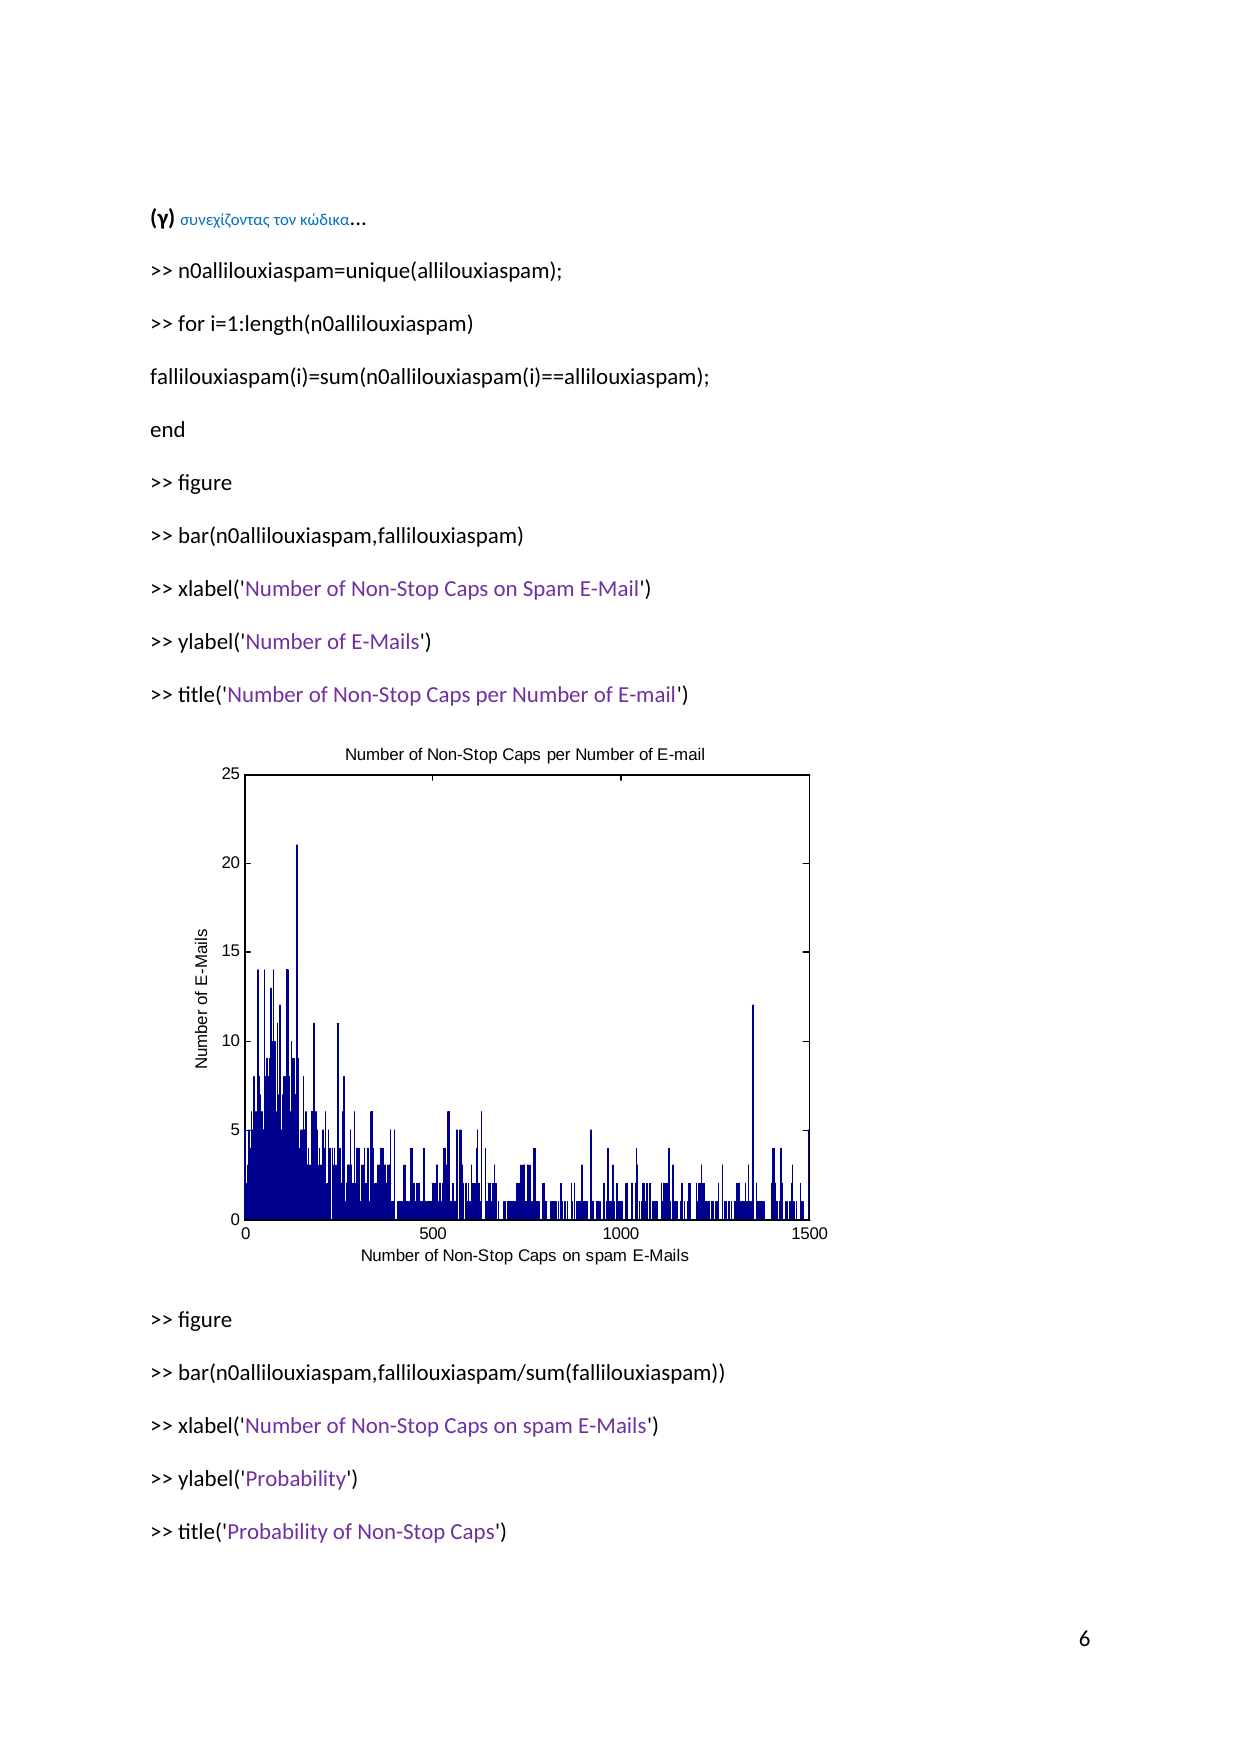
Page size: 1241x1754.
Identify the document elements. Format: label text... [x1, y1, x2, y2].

text >> title('Number of Non-Stop Caps per Number of E-mail') [150, 680, 1090, 708]
text >> bar(n0allilouxiaspam,fallilouxiaspam/sum(fallilouxiaspam)) [150, 1358, 1090, 1386]
text >> figure [150, 468, 1090, 496]
text >> for i=1:length(n0allilouxiaspam) [150, 309, 1090, 337]
text (γ) συνεχίζοντας τον κώδικα... [150, 203, 1090, 231]
text >> n0allilouxiaspam=unique(allilouxiaspam); [150, 256, 1090, 284]
text >> ylabel('Probability') [150, 1464, 1090, 1492]
text fallilouxiaspam(i)=sum(n0allilouxiaspam(i)==allilouxiaspam); [150, 362, 1090, 390]
text >> figure [150, 1305, 1090, 1333]
text >> xlabel('Number of Non-Stop Caps on spam E-Mails') [150, 1411, 1090, 1439]
text >> ylabel('Number of E-Mails') [150, 627, 1090, 655]
text >> xlabel('Number of Non-Stop Caps on Spam E-Mail') [150, 574, 1090, 602]
text >> title('Probability of Non-Stop Caps') [150, 1517, 1090, 1545]
text end [150, 415, 1090, 443]
text >> bar(n0allilouxiaspam,fallilouxiaspam) [150, 521, 1090, 549]
